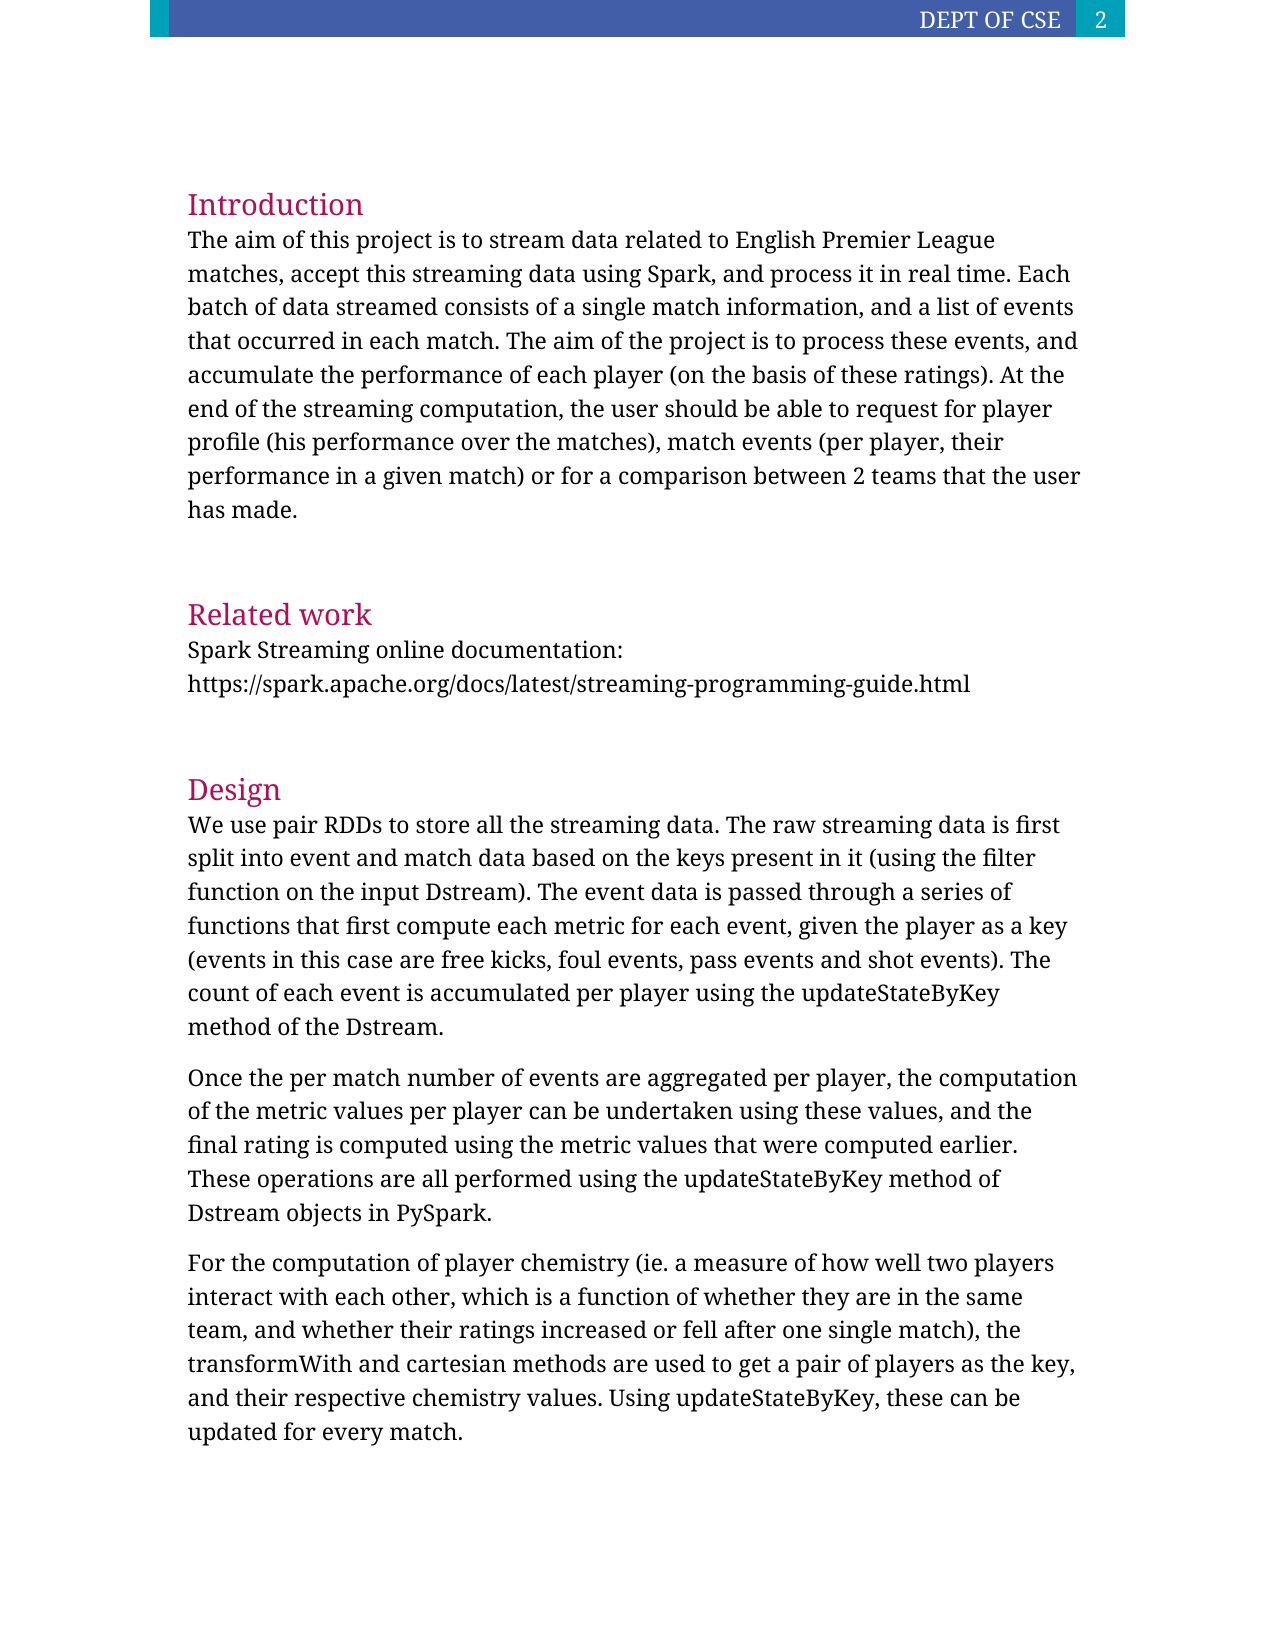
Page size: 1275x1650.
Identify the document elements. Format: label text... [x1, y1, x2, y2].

text We use pair RDDs to store all the streaming data. The raw streaming data is first split into event and match data based on the keys present in it (using the filter function on the input Dstream). The event data is passed through a series of functions that first compute each metric for each event, given the player as a key (events in this case are free kicks, foul events, pass events and shot events). The count of each event is accumulated per player using the updateStateByKey method of the Dstream. [187, 809, 1087, 1042]
subtitle Design [187, 769, 1087, 809]
subtitle Related work [187, 595, 1087, 634]
subtitle Introduction [187, 184, 1087, 224]
text Once the per match number of events are aggregated per player, the computation of the metric values per player can be undertaken using these values, and the final rating is computed using the metric values that were computed earlier. These operations are all performed using the updateStateByKey method of Dstream objects in PySpark. [187, 1062, 1087, 1228]
text For the computation of player chemistry (ie. a measure of how well two players interact with each other, which is a function of whether they are in the same team, and whether their ratings increased or fell after one single match), the transformWith and cartesian methods are used to get a pair of players as the key, and their respective chemistry values. Using updateStateByKey, these can be updated for every match. [187, 1247, 1087, 1447]
text Spark Streaming online documentation: https://spark.apache.org/docs/latest/streaming-programming-guide.html [187, 634, 1087, 699]
list The aim of this project is to stream data related to English Premier League matches, accept this streaming data using Spark, and process it in real time. Each batch of data streamed consists of a single match information, and a list of events that occurred in each match. The aim of the project is to process these events, and accumulate the performance of each player (on the basis of these ratings). At the end of the streaming computation, the user should be able to request for player profile (his performance over the matches), match events (per player, their performance in a given match) or for a comparison between 2 teams that the user has made. [187, 224, 1087, 525]
